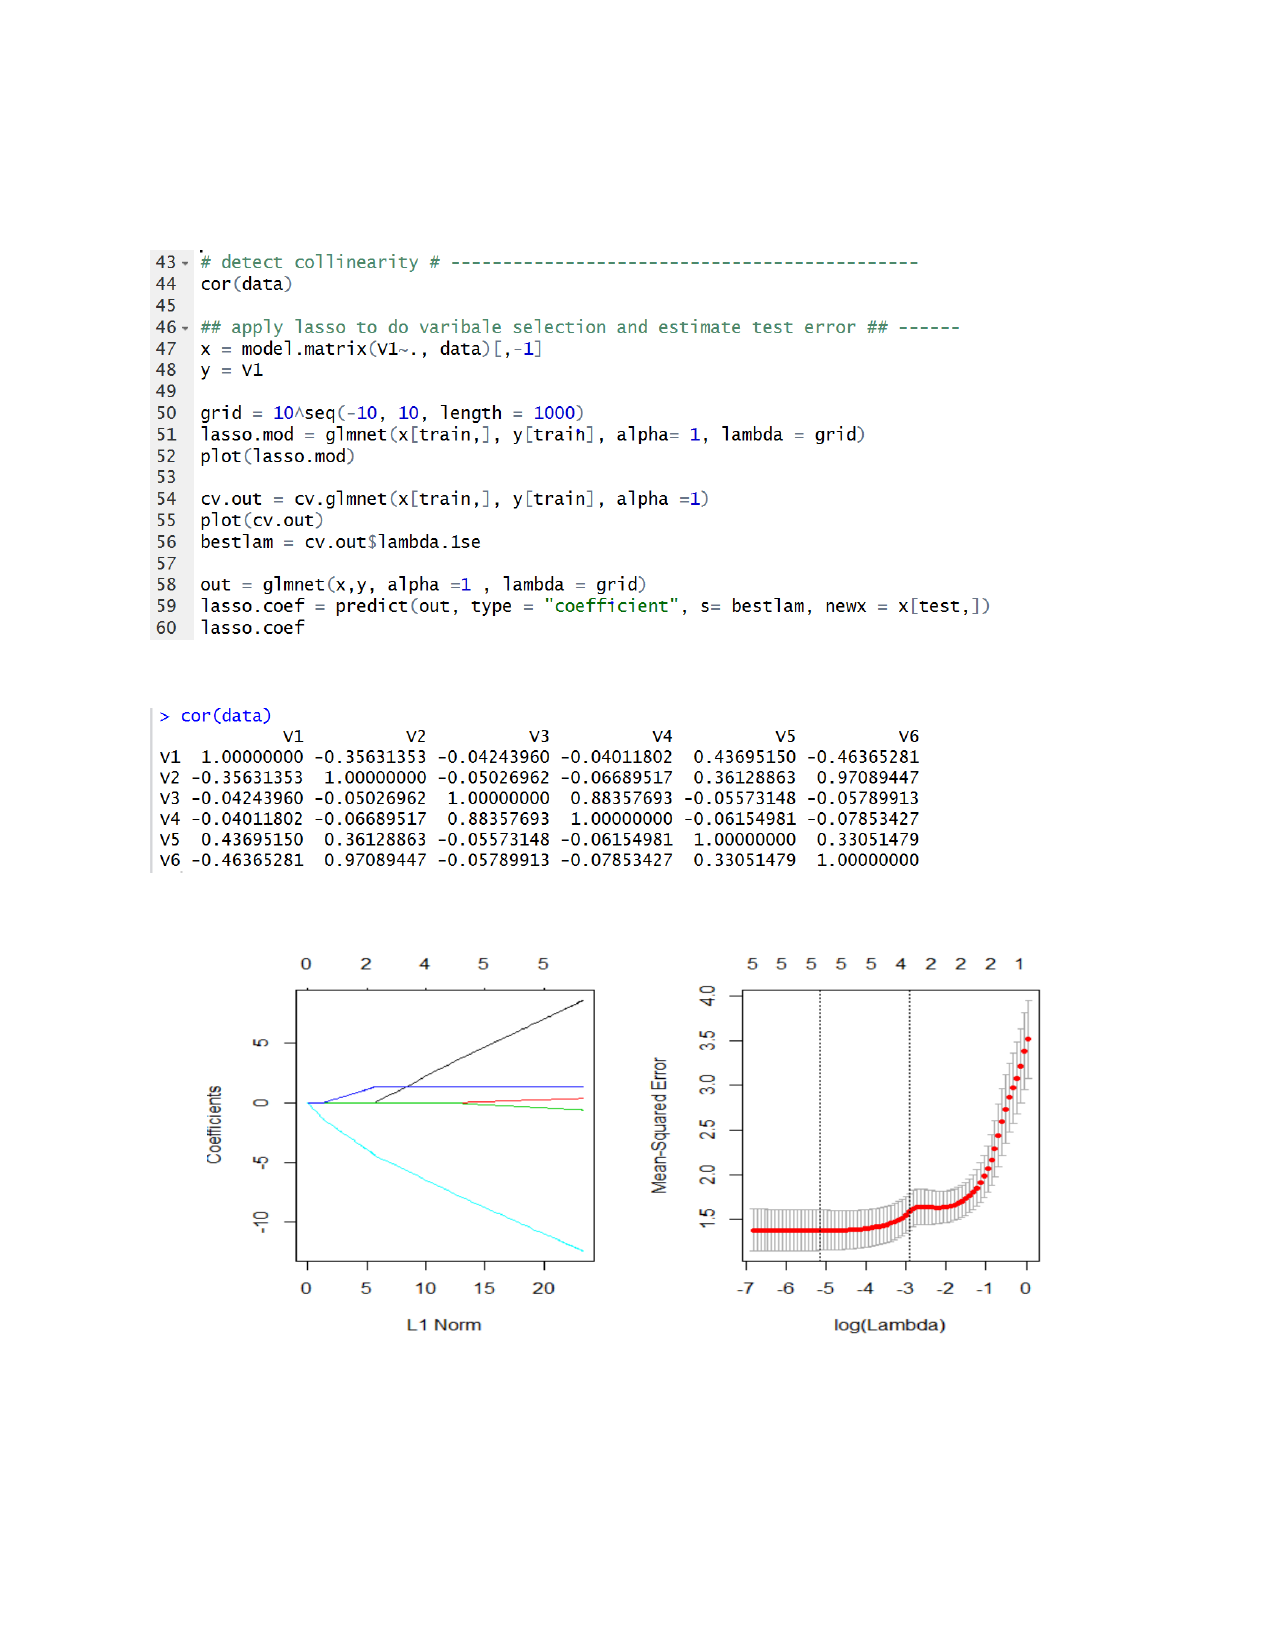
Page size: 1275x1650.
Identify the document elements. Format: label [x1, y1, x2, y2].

picture [207, 942, 1068, 1338]
picture [150, 250, 1045, 640]
picture [150, 708, 1001, 873]
